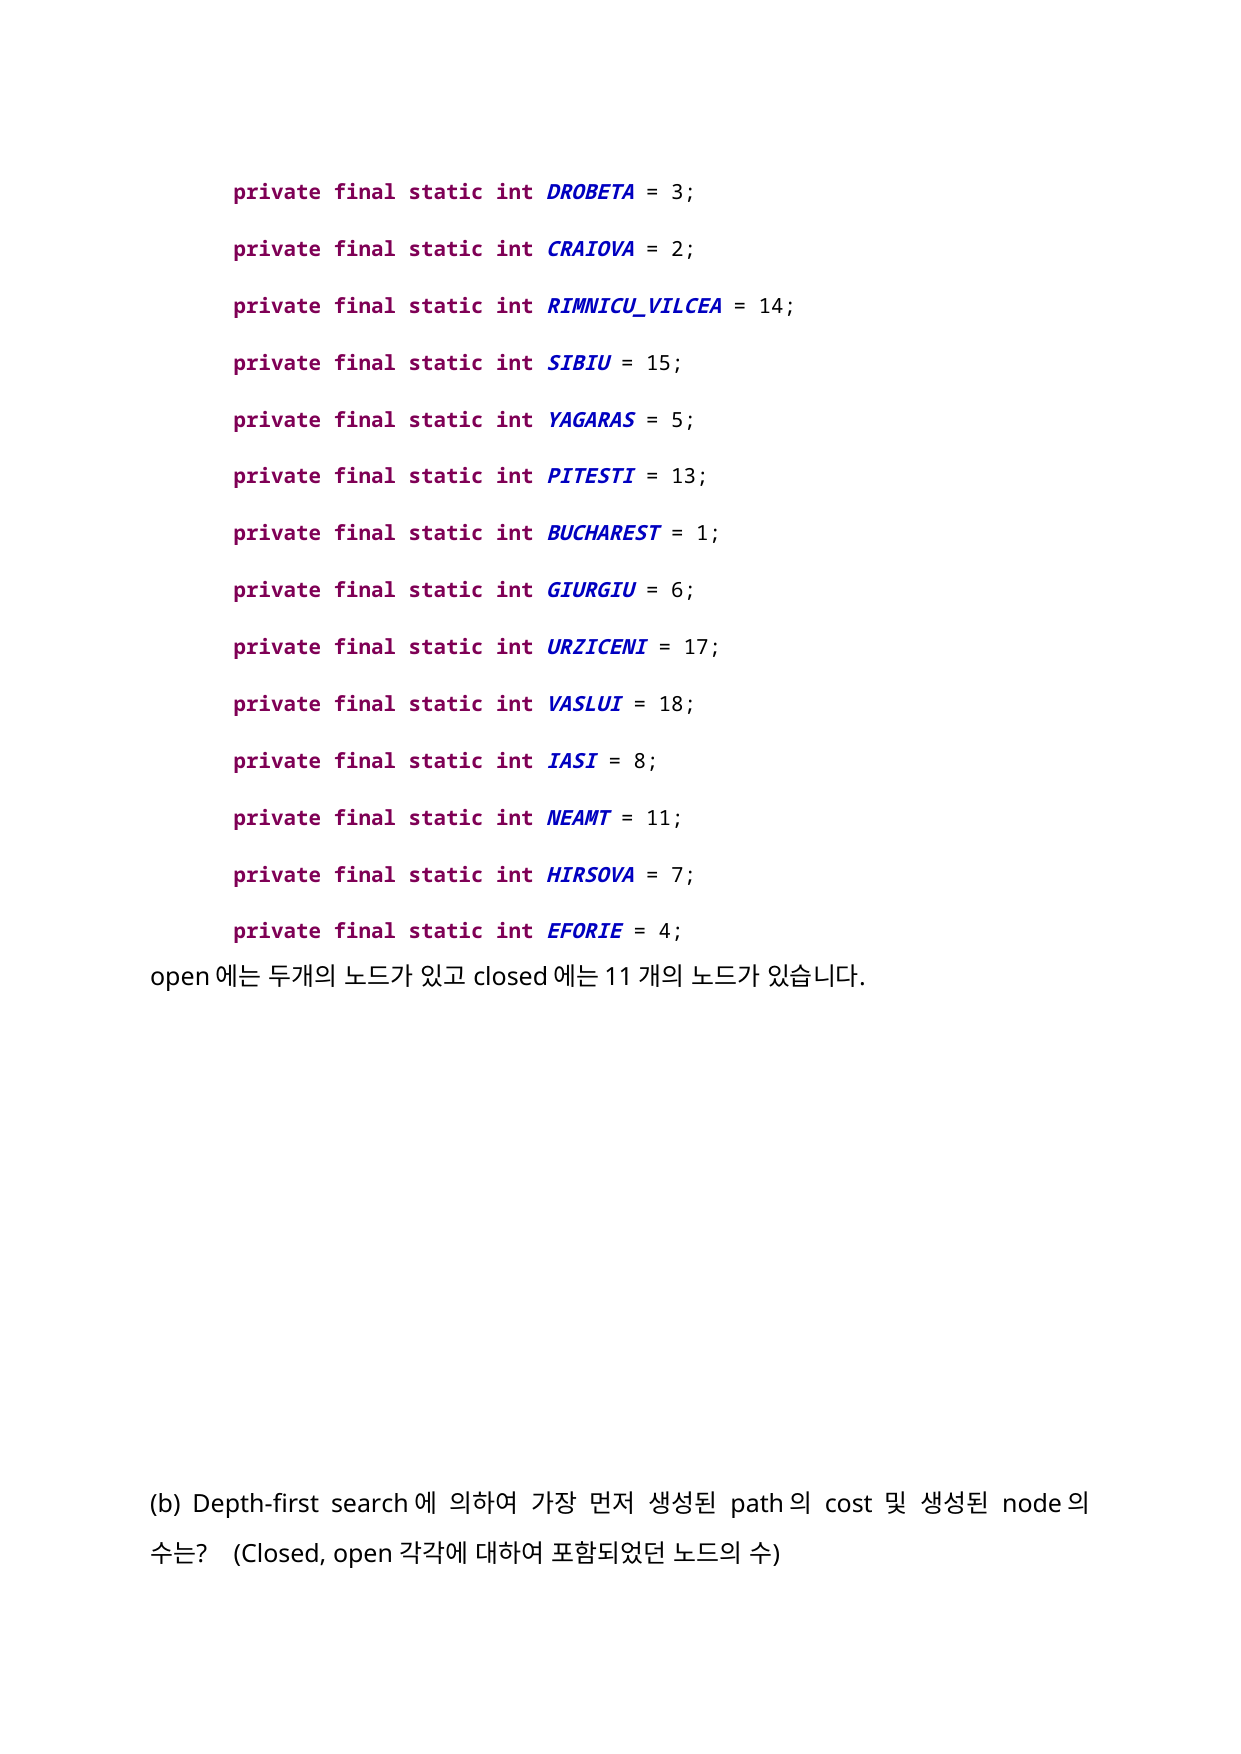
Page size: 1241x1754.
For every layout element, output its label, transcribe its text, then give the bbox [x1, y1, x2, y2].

text private final static int CRAIOVA = 2; [150, 234, 1090, 262]
text private final static int PITESTI = 13; [150, 462, 1090, 490]
text private final static int DROBETA = 3; [150, 177, 1090, 206]
text private final static int NEAMT = 11; [150, 803, 1090, 831]
text open에는 두개의 노드가 있고 closed에는11개의 노드가 있습니다. [150, 956, 1090, 993]
text private final static int HIRSOVA = 7; [150, 860, 1090, 888]
text private final static int URZICENI = 17; [150, 632, 1090, 661]
text private final static int RIMNICU_VILCEA = 14; [150, 291, 1090, 319]
text private final static int VASLUI = 18; [150, 689, 1090, 717]
text private final static int GIURGIU = 6; [150, 575, 1090, 604]
text private final static int YAGARAS = 5; [150, 405, 1090, 433]
text private final static int SIBIU = 15; [150, 348, 1090, 376]
text private final static int EFORIE = 4; [150, 917, 1090, 945]
text private final static int BUCHAREST = 1; [150, 518, 1090, 547]
text (b) Depth-first search에 의하여 가장 먼저 생성된 path의 cost 및 생성된 node의 수는? (Closed, open 각각에 대하여 포함되었던 노드의 수) [150, 1483, 1090, 1570]
text private final static int IASI = 8; [150, 746, 1090, 774]
